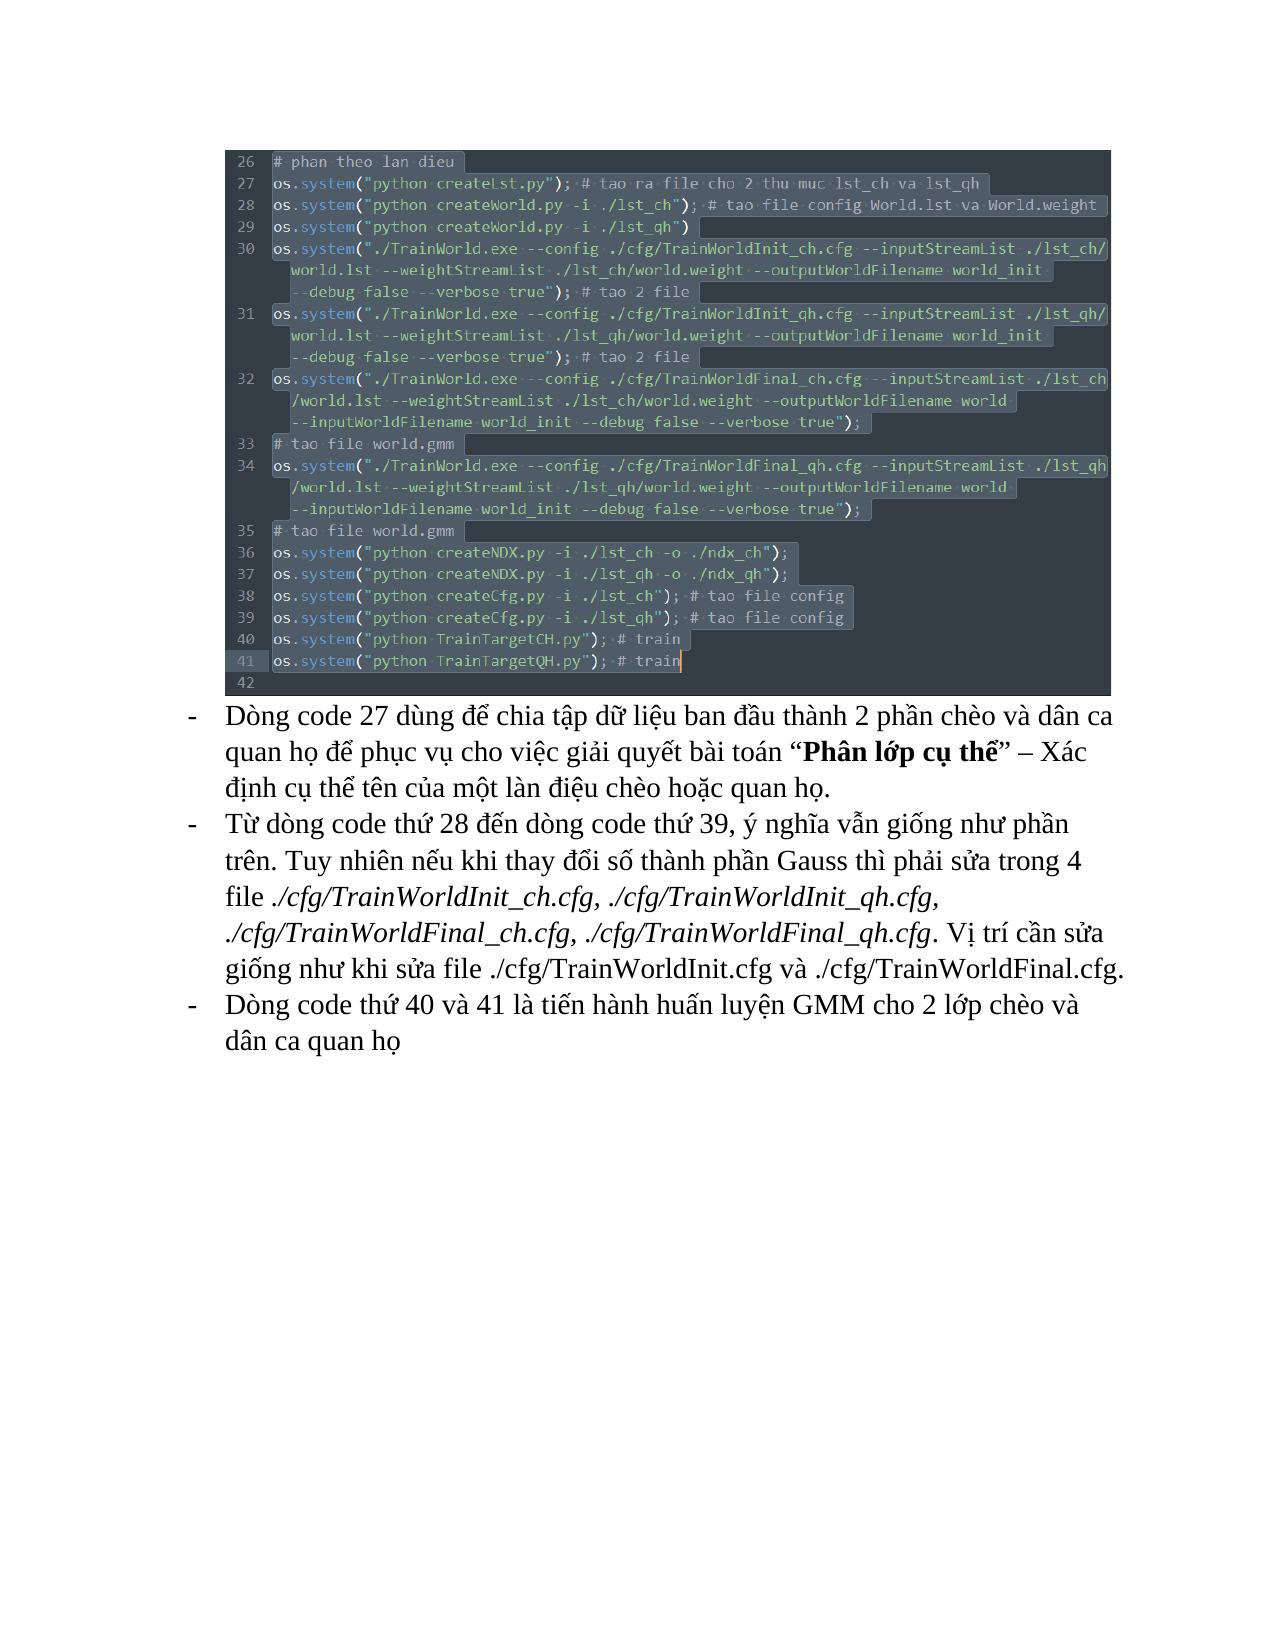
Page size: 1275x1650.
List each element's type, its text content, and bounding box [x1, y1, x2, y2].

picture [225, 150, 1112, 696]
list Dòng code 27 dùng để chia tập dữ liệu ban đầu thành 2 phần chèo và dân ca quan họ để phục vụ cho việc giải quyết bài toán “Phân lớp cụ thể” – Xác định cụ thể tên của một làn điệu chèo hoặc quan họ. [187, 698, 1125, 804]
list Từ dòng code thứ 28 đến dòng code thứ 39, ý nghĩa vẫn giống như phần trên. Tuy nhiên nếu khi thay đổi số thành phần Gauss thì phải sửa trong 4 file ./cfg/TrainWorldInit_ch.cfg, ./cfg/TrainWorldInit_qh.cfg, ./cfg/TrainWorldFinal_ch.cfg, ./cfg/TrainWorldFinal_qh.cfg. Vị trí cần sửa giống như khi sửa file ./cfg/TrainWorldInit.cfg và ./cfg/TrainWorldFinal.cfg. [187, 807, 1125, 985]
list Dòng code thứ 40 và 41 là tiến hành huấn luyện GMM cho 2 lớp chèo và dân ca quan họ [187, 987, 1125, 1057]
